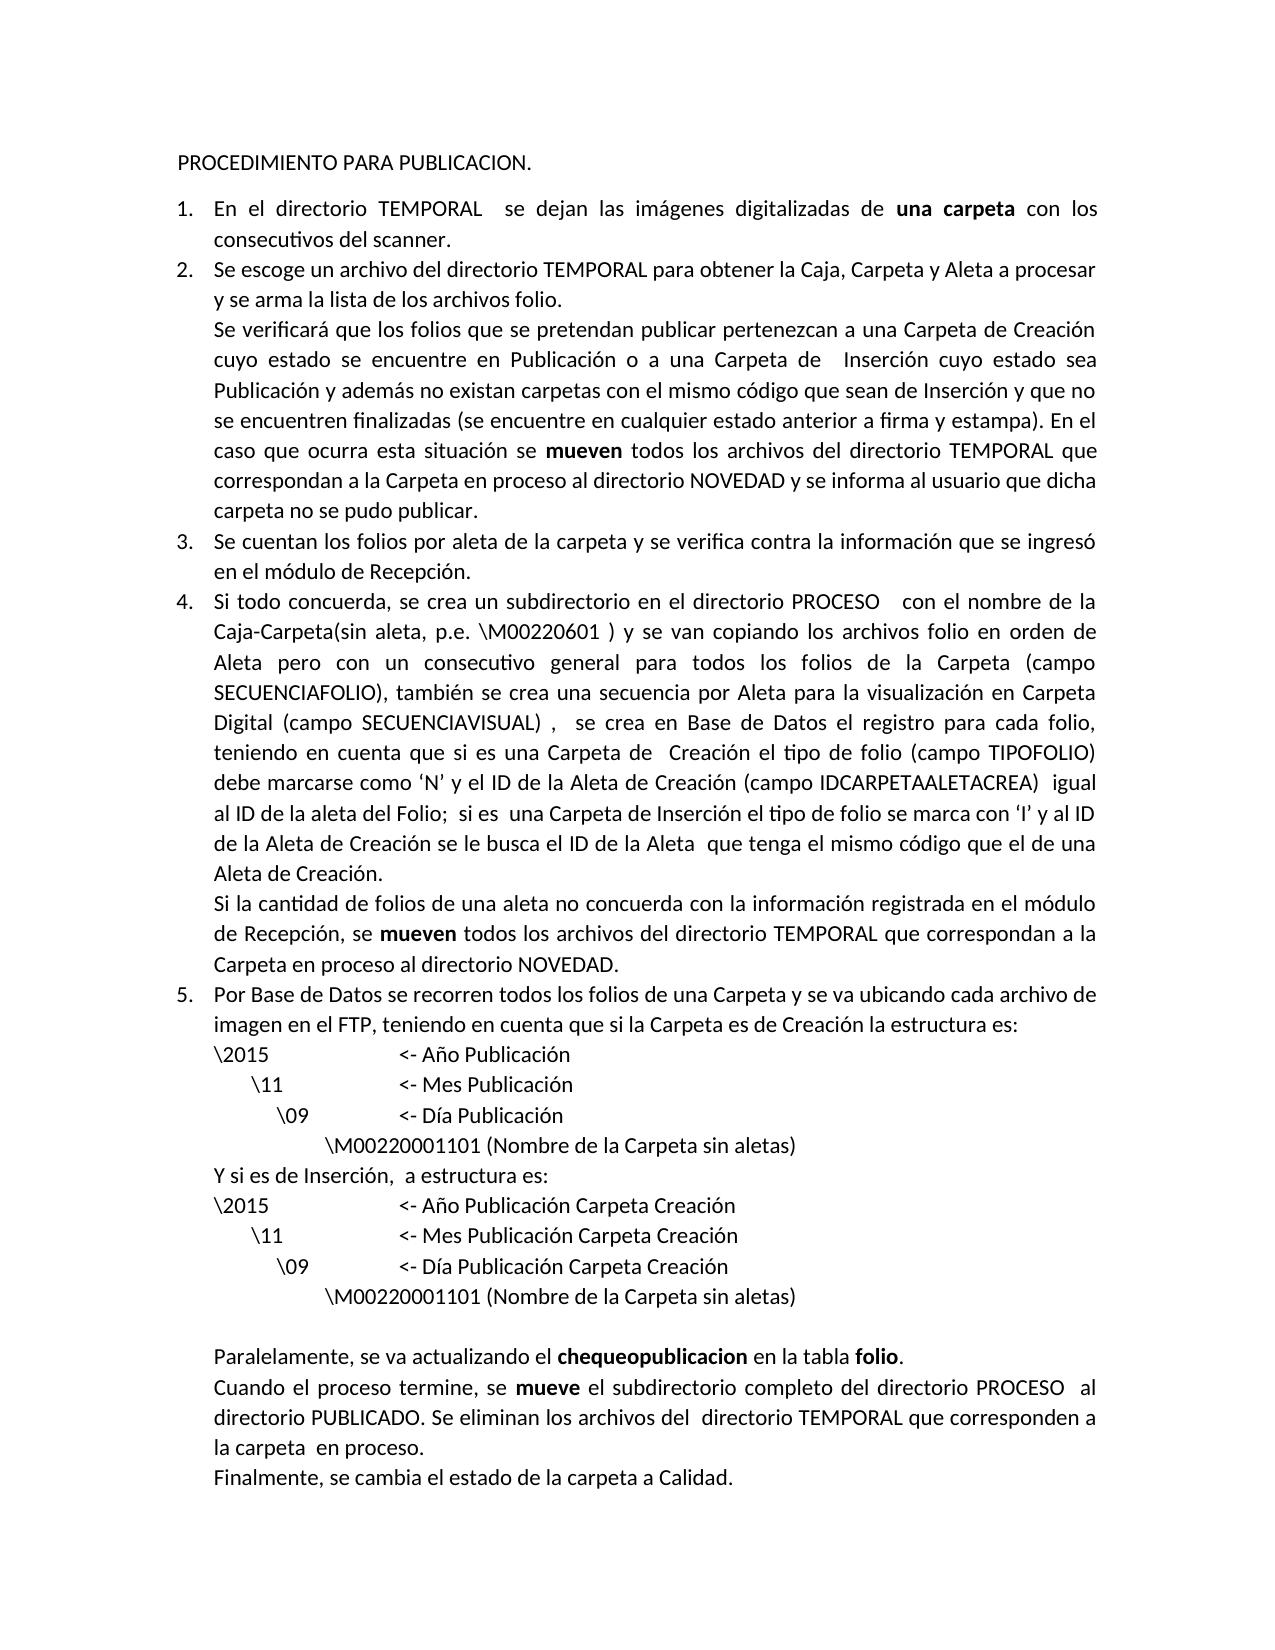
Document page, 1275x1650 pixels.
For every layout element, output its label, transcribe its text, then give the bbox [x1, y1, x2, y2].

list \2015 <- Año Publicación [214, 1040, 1098, 1068]
list Se verificará que los folios que se pretendan publicar pertenezcan a una Carpeta de Creación cuyo estado se encuentre en Publicación o a una Carpeta de Inserción cuyo estado sea Publicación y además no existan carpetas con el mismo código que sean de Inserción y que no se encuentren finalizadas (se encuentre en cualquier estado anterior a firma y estampa). En el caso que ocurra esta situación se mueven todos los archivos del directorio TEMPORAL que correspondan a la Carpeta en proceso al directorio NOVEDAD y se informa al usuario que dicha carpeta no se pudo publicar. [214, 315, 1098, 524]
list \M00220001101 (Nombre de la Carpeta sin aletas) [214, 1282, 1098, 1310]
list Si todo concuerda, se crea un subdirectorio en el directorio PROCESO con el nombre de la Caja-Carpeta(sin aleta, p.e. \M00220601 ) y se van copiando los archivos folio en orden de Aleta pero con un consecutivo general para todos los folios de la Carpeta (campo SECUENCIAFOLIO), también se crea una secuencia por Aleta para la visualización en Carpeta Digital (campo SECUENCIAVISUAL) , se crea en Base de Datos el registro para cada folio, teniendo en cuenta que si es una Carpeta de Creación el tipo de folio (campo TIPOFOLIO) debe marcarse como ‘N’ y el ID de la Aleta de Creación (campo IDCARPETAALETACREA) igual al ID de la aleta del Folio; si es una Carpeta de Inserción el tipo de folio se marca con ‘I’ y al ID de la Aleta de Creación se le busca el ID de la Aleta que tenga el mismo código que el de una Aleta de Creación. [176, 587, 1098, 887]
list Paralelamente, se va actualizando el chequeopublicacion en la tabla folio. [214, 1342, 1098, 1370]
list \M00220001101 (Nombre de la Carpeta sin aletas) [214, 1131, 1098, 1159]
text PROCEDIMIENTO PARA PUBLICACION. [177, 148, 1098, 176]
list Finalmente, se cambia el estado de la carpeta a Calidad. [214, 1463, 1098, 1491]
list Se cuentan los folios por aleta de la carpeta y se verifica contra la información que se ingresó en el módulo de Recepción. [176, 527, 1098, 585]
list Y si es de Inserción, a estructura es: [214, 1161, 1098, 1189]
list \09 <- Día Publicación [214, 1101, 1098, 1129]
list Cuando el proceso termine, se mueve el subdirectorio completo del directorio PROCESO al directorio PUBLICADO. Se eliminan los archivos del directorio TEMPORAL que corresponden a la carpeta en proceso. [214, 1373, 1098, 1461]
list \11 <- Mes Publicación Carpeta Creación [214, 1222, 1098, 1249]
list \2015 <- Año Publicación Carpeta Creación [214, 1191, 1098, 1219]
list Se escoge un archivo del directorio TEMPORAL para obtener la Caja, Carpeta y Aleta a procesar y se arma la lista de los archivos folio. [176, 255, 1098, 313]
list \09 <- Día Publicación Carpeta Creación [214, 1252, 1098, 1280]
list Por Base de Datos se recorren todos los folios de una Carpeta y se va ubicando cada archivo de imagen en el FTP, teniendo en cuenta que si la Carpeta es de Creación la estructura es: [176, 980, 1098, 1038]
list En el directorio TEMPORAL se dejan las imágenes digitalizadas de una carpeta con los consecutivos del scanner. [176, 194, 1098, 253]
list \11 <- Mes Publicación [214, 1071, 1098, 1098]
list Si la cantidad de folios de una aleta no concuerda con la información registrada en el módulo de Recepción, se mueven todos los archivos del directorio TEMPORAL que correspondan a la Carpeta en proceso al directorio NOVEDAD. [214, 889, 1098, 978]
